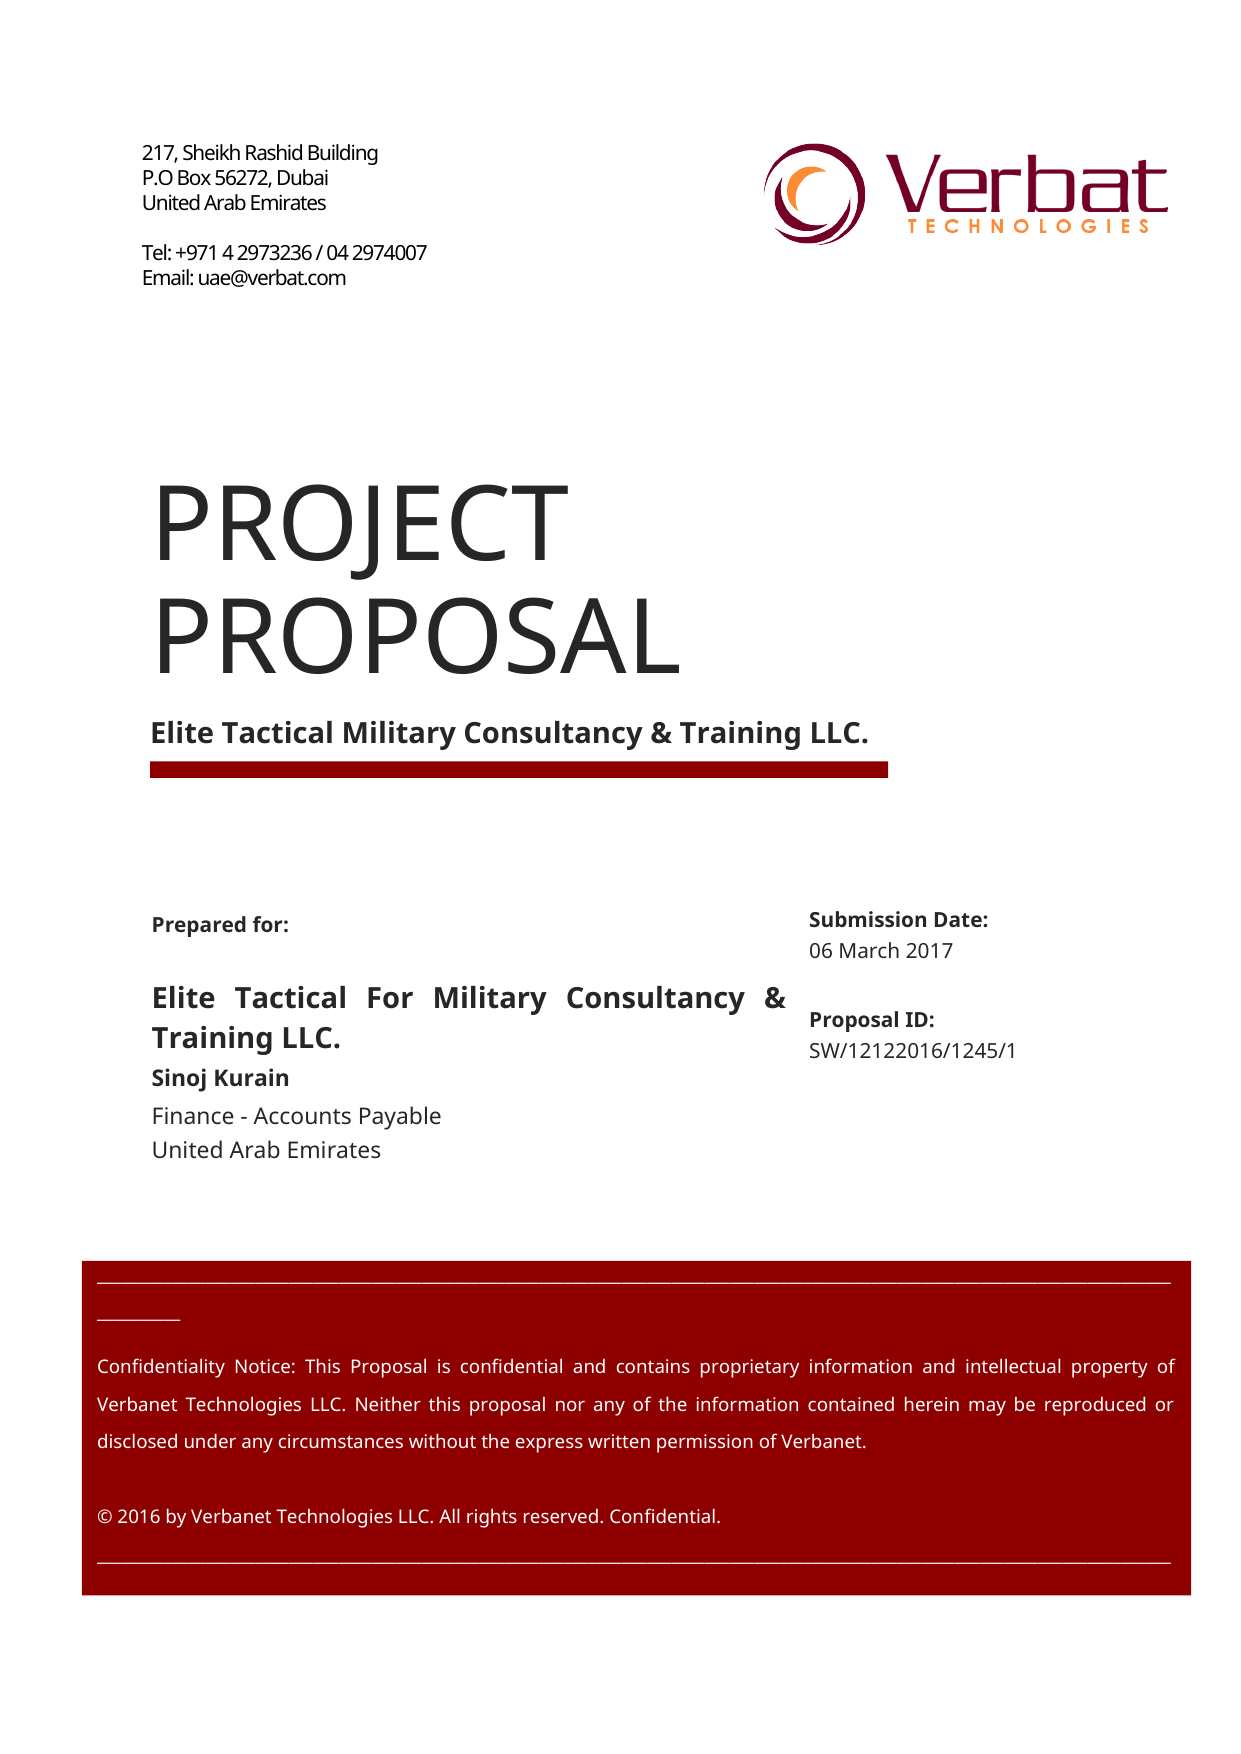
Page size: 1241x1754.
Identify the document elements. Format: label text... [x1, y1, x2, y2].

text Elite Tactical Military Consultancy & Training LLC. [150, 712, 1090, 752]
picture [759, 138, 1169, 245]
table_header Submission Date: 06 March 2017 Proposal ID: SW/12122016/1245/1 [798, 902, 1090, 1165]
table_header Prepared for: Elite Tactical For Military Consultancy & Training LLC. Sinoj Kurain Finance - Accounts Payable United Arab Emirates [140, 902, 798, 1165]
text PROJECT PROPOSAL [150, 487, 1090, 712]
